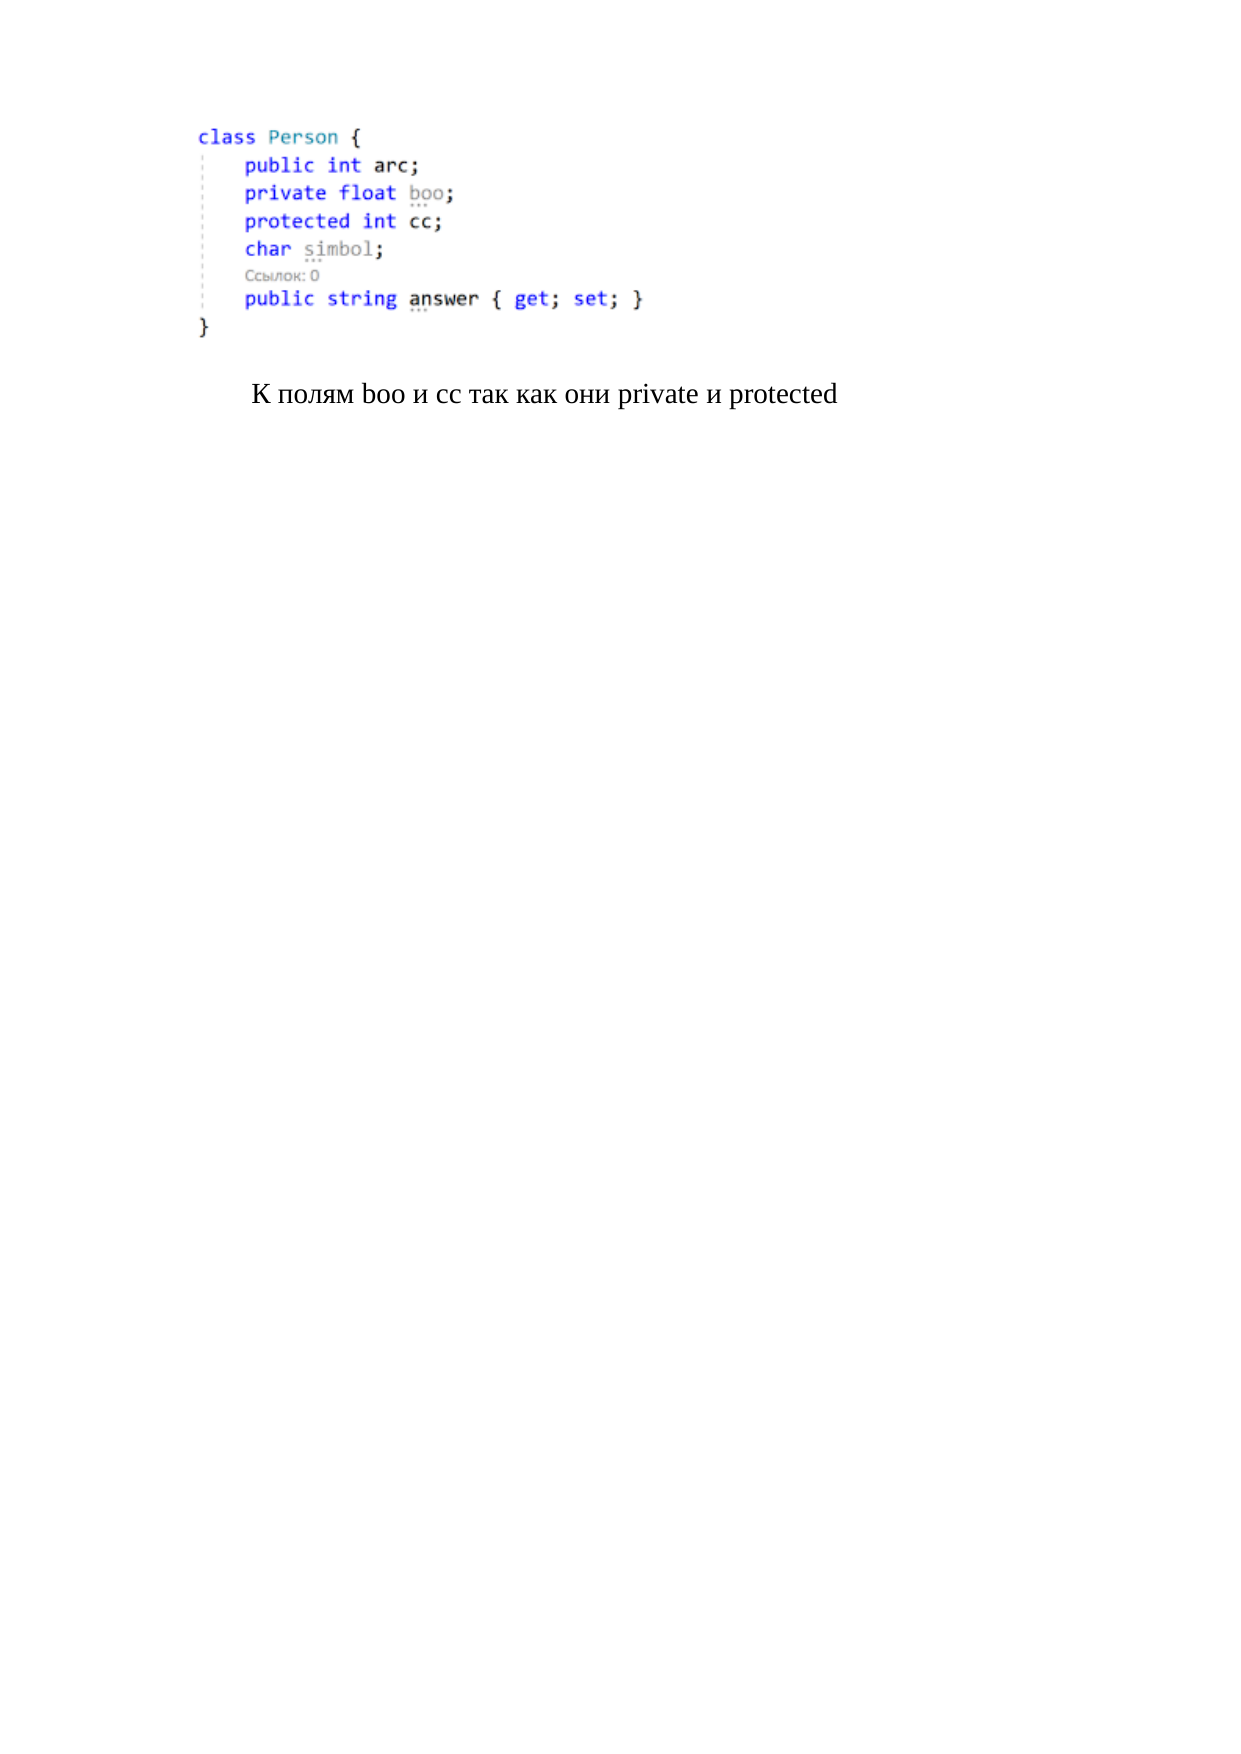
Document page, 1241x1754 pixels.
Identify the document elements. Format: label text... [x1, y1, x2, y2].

picture [177, 118, 659, 358]
text К полям boo и cc так как они private и protected [177, 376, 1152, 409]
